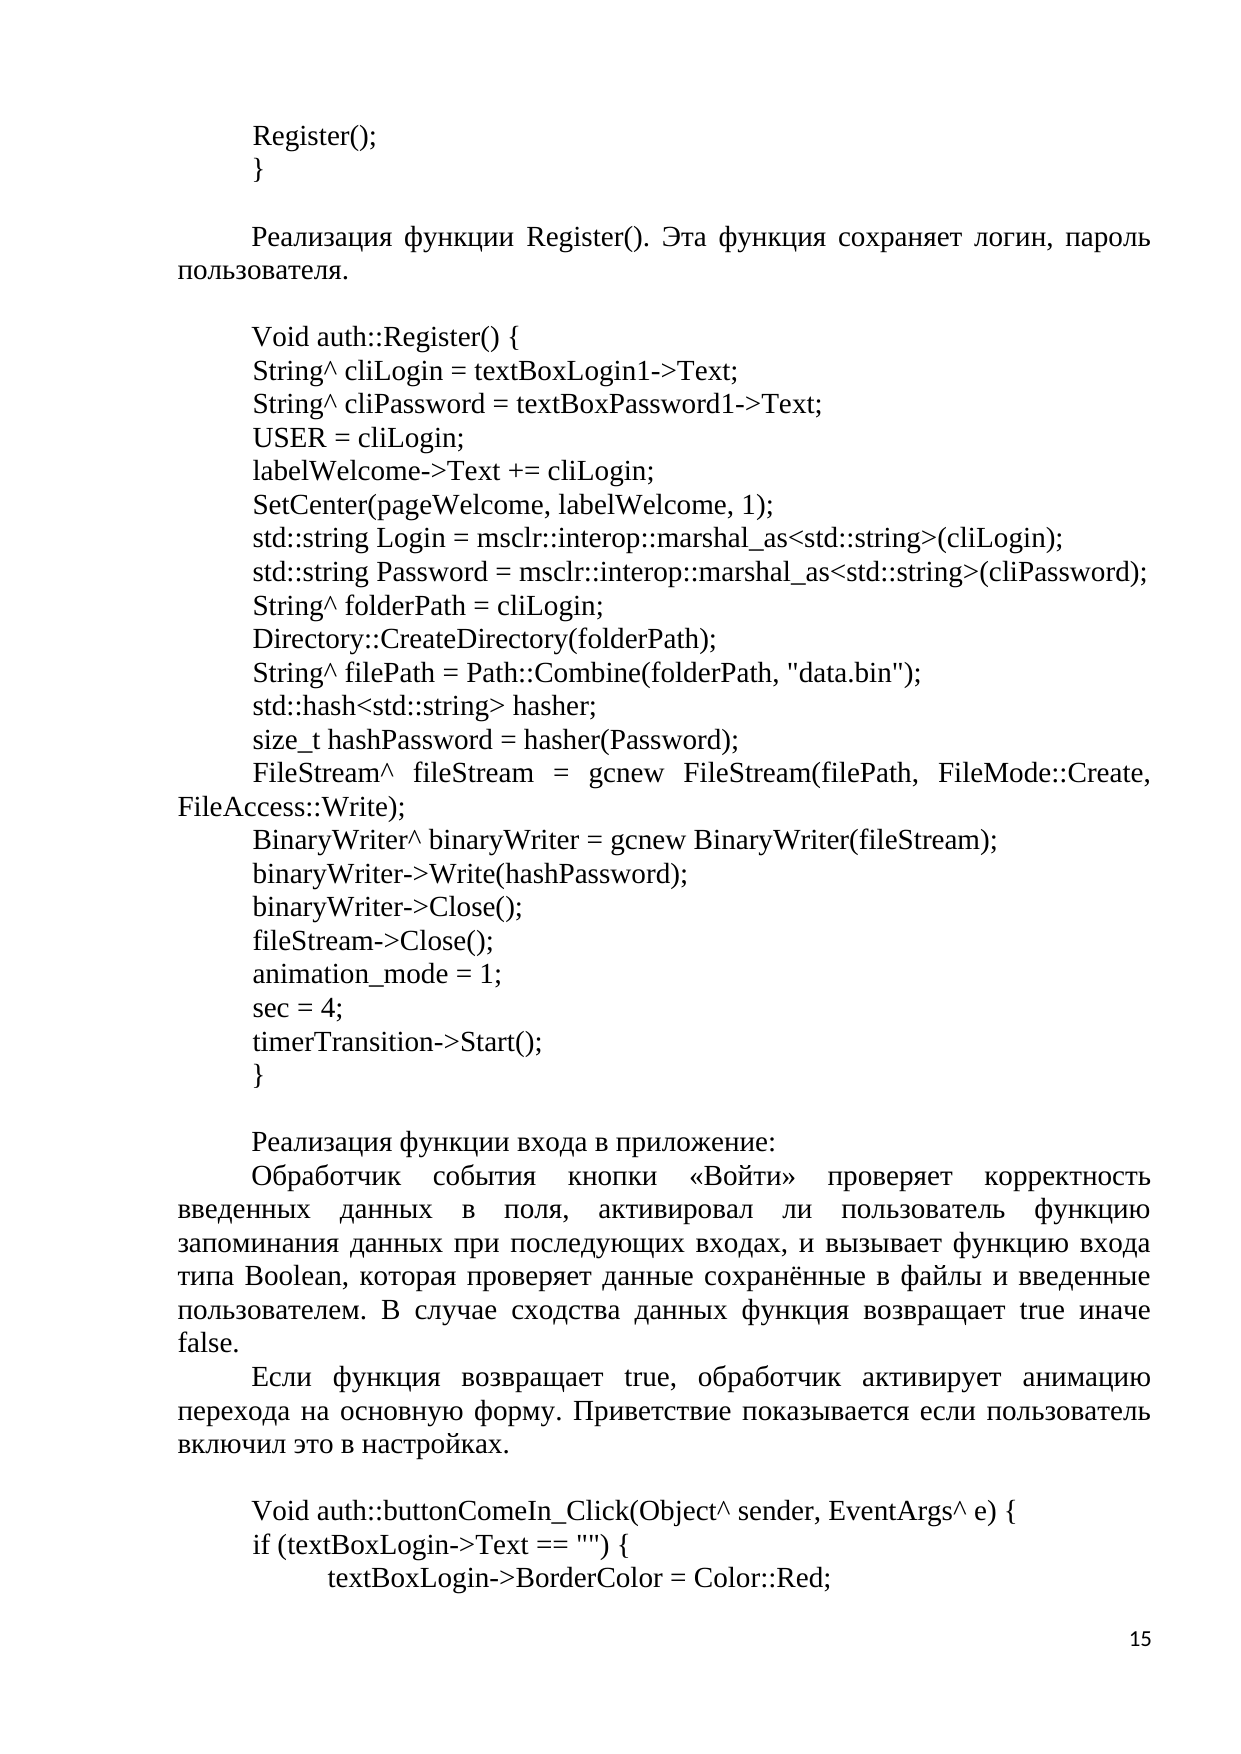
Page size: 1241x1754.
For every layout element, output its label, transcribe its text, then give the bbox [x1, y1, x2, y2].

text Void auth::buttonComeIn_Click(Object^ sender, EventArgs^ e) { [177, 1493, 1152, 1527]
text labelWelcome->Text += cliLogin; [177, 453, 1152, 487]
text animation_mode = 1; [177, 957, 1152, 990]
text Void auth::Register() { [177, 319, 1152, 353]
text fileStream->Close(); [177, 923, 1152, 957]
text std::hash<std::string> hasher; [177, 688, 1152, 722]
text String^ folderPath = cliLogin; [177, 588, 1152, 621]
text String^ filePath = Path::Combine(folderPath, "data.bin"); [177, 655, 1152, 688]
text binaryWriter->Close(); [177, 889, 1152, 923]
text FileStream^ fileStream = gcnew FileStream(filePath, FileMode::Create, FileAccess::Write); [177, 755, 1152, 822]
text Register(); [177, 118, 1152, 152]
text Directory::CreateDirectory(folderPath); [177, 621, 1152, 655]
text Если функция возвращает true, обработчик активирует анимацию перехода на основную форму. Приветствие показывается если пользователь включил это в настройках. [177, 1359, 1152, 1460]
text sec = 4; [177, 990, 1152, 1024]
text SetCenter(pageWelcome, labelWelcome, 1); [177, 487, 1152, 521]
text } [177, 1057, 1152, 1091]
text USER = cliLogin; [177, 420, 1152, 453]
text BinaryWriter^ binaryWriter = gcnew BinaryWriter(fileStream); [177, 822, 1152, 856]
text std::string Login = msclr::interop::marshal_as<std::string>(cliLogin); [177, 521, 1152, 554]
text size_t hashPassword = hasher(Password); [177, 722, 1152, 755]
text String^ cliLogin = textBoxLogin1->Text; [177, 353, 1152, 386]
text String^ cliPassword = textBoxPassword1->Text; [177, 386, 1152, 420]
text } [177, 152, 1152, 185]
text textBoxLogin->BorderColor = Color::Red; [177, 1560, 1152, 1594]
text if (textBoxLogin->Text == "") { [177, 1527, 1152, 1560]
text timerTransition->Start(); [177, 1024, 1152, 1057]
text Реализация функции входа в приложение: [177, 1124, 1152, 1158]
text Обработчик события кнопки «Войти» проверяет корректность введенных данных в поля, активировал ли пользователь функцию запоминания данных при последующих входах, и вызывает функцию входа типа Boolean, которая проверяет данные сохранённые в файлы и введенные пользователем. В случае сходства данных функция возвращает true иначе false. [177, 1158, 1152, 1359]
text Реализация функции Register(). Эта функция сохраняет логин, пароль пользователя. [177, 219, 1152, 286]
text std::string Password = msclr::interop::marshal_as<std::string>(cliPassword); [177, 554, 1152, 588]
text binaryWriter->Write(hashPassword); [177, 856, 1152, 889]
